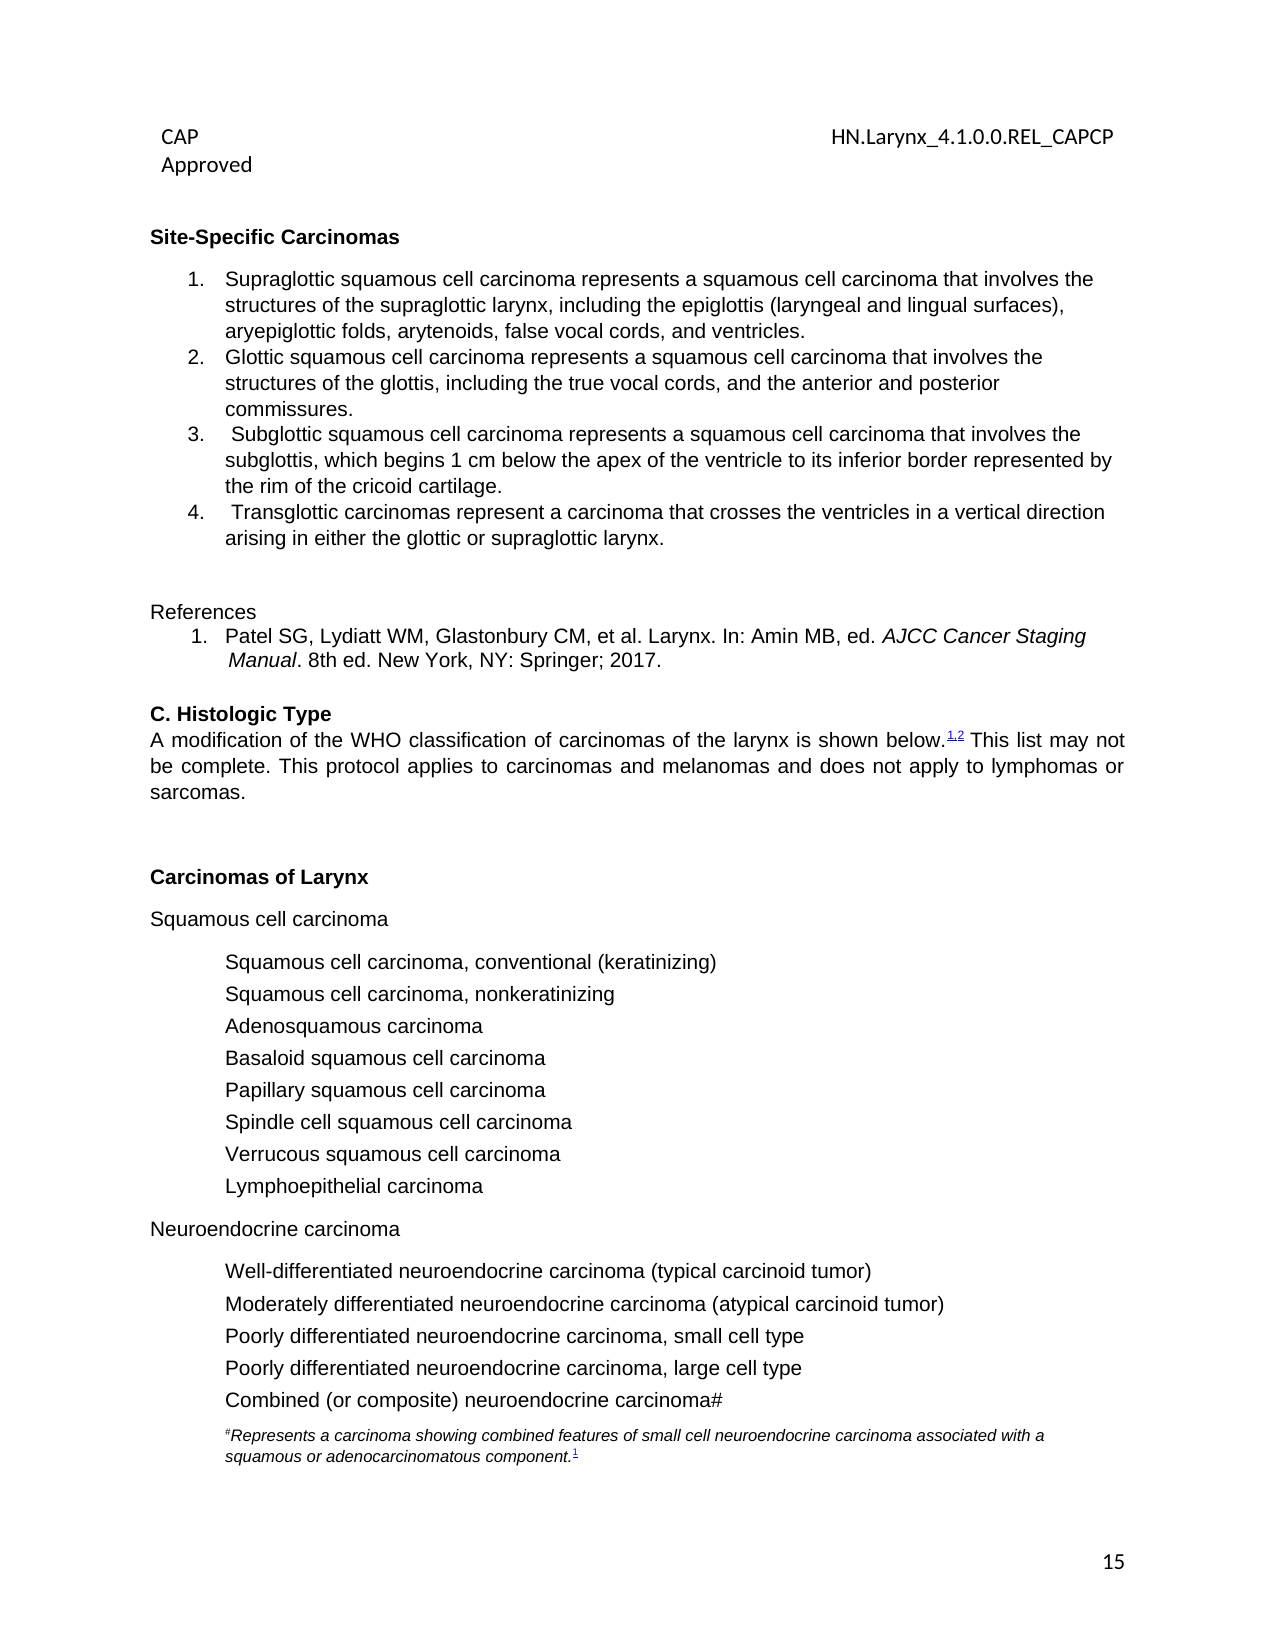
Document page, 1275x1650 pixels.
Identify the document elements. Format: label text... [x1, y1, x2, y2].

text Basaloid squamous cell carcinoma [150, 1046, 1125, 1070]
text Squamous cell carcinoma [150, 907, 1125, 931]
text Squamous cell carcinoma, nonkeratinizing [150, 982, 1125, 1006]
list Subglottic squamous cell carcinoma represents a squamous cell carcinoma that involves the subglottis, which begins 1 cm below the apex of the ventricle to its inferior border represented by the rim of the cricoid cartilage. [187, 422, 1125, 498]
text Neuroendocrine carcinoma [150, 1217, 1125, 1241]
text Verrucous squamous cell carcinoma [150, 1142, 1125, 1166]
text Papillary squamous cell carcinoma [150, 1078, 1125, 1102]
text References [150, 600, 1125, 624]
list Glottic squamous cell carcinoma represents a squamous cell carcinoma that involves the structures of the glottis, including the true vocal cords, and the anterior and posterior commissures. [187, 345, 1125, 420]
text C. Histologic Type [150, 702, 1125, 726]
text Squamous cell carcinoma, conventional (keratinizing) [150, 950, 1125, 974]
text #Represents a carcinoma showing combined features of small cell neuroendocrine carcinoma associated with a squamous or adenocarcinomatous component.1 [225, 1426, 1125, 1466]
text Carcinomas of Larynx [150, 865, 1125, 889]
text Adenosquamous carcinoma [150, 1014, 1125, 1038]
text Poorly differentiated neuroendocrine carcinoma, large cell type [150, 1356, 1125, 1379]
text A modification of the WHO classification of carcinomas of the larynx is shown below.1,2 This list may not be complete. This protocol applies to carcinomas and melanomas and does not apply to lymphomas or sarcomas. [150, 728, 1125, 804]
text Poorly differentiated neuroendocrine carcinoma, small cell type [197, 1323, 1125, 1347]
text Well-differentiated neuroendocrine carcinoma (typical carcinoid tumor) [150, 1259, 1125, 1283]
list Supraglottic squamous cell carcinoma represents a squamous cell carcinoma that involves the structures of the supraglottic larynx, including the epiglottis (laryngeal and lingual surfaces), aryepiglottic folds, arytenoids, false vocal cords, and ventricles. [187, 267, 1125, 343]
list Patel SG, Lydiatt WM, Glastonbury CM, et al. Larynx. In: Amin MB, ed. AJCC Cancer Staging Manual. 8th ed. New York, NY: Springer; 2017. [191, 624, 1122, 672]
text Moderately differentiated neuroendocrine carcinoma (atypical carcinoid tumor) [150, 1291, 1125, 1315]
text Spindle cell squamous cell carcinoma [150, 1110, 1125, 1134]
text Combined (or composite) neuroendocrine carcinoma# [150, 1388, 1125, 1412]
text Lymphoepithelial carcinoma [150, 1174, 1125, 1198]
text Site-Specific Carcinomas [150, 225, 1125, 249]
list Transglottic carcinomas represent a carcinoma that crosses the ventricles in a vertical direction arising in either the glottic or supraglottic larynx. [187, 500, 1125, 549]
